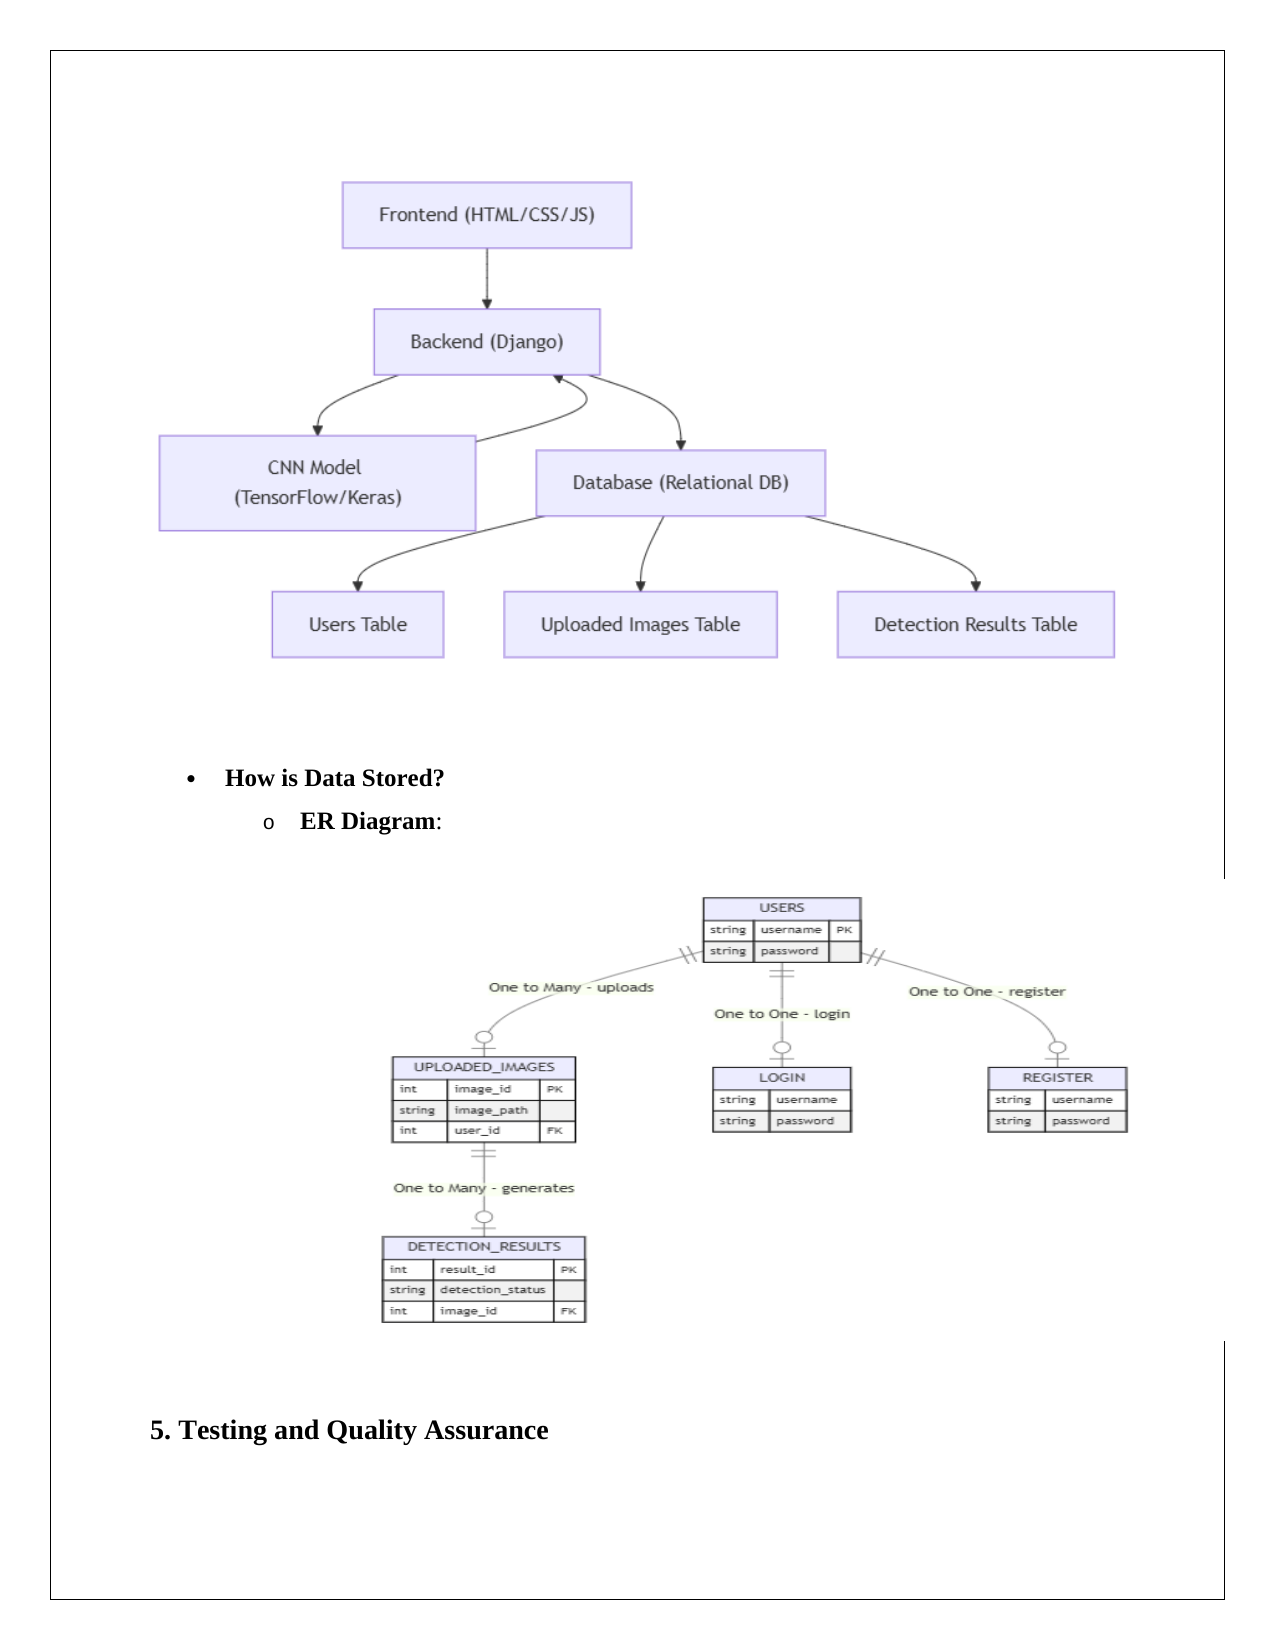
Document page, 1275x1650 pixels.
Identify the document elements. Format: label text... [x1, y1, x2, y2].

picture [150, 879, 1275, 1341]
list How is Data Stored? [187, 763, 1125, 792]
picture [150, 149, 1124, 691]
list ER Diagram: [262, 806, 1125, 836]
text 5. Testing and Quality Assurance [150, 1413, 1125, 1445]
